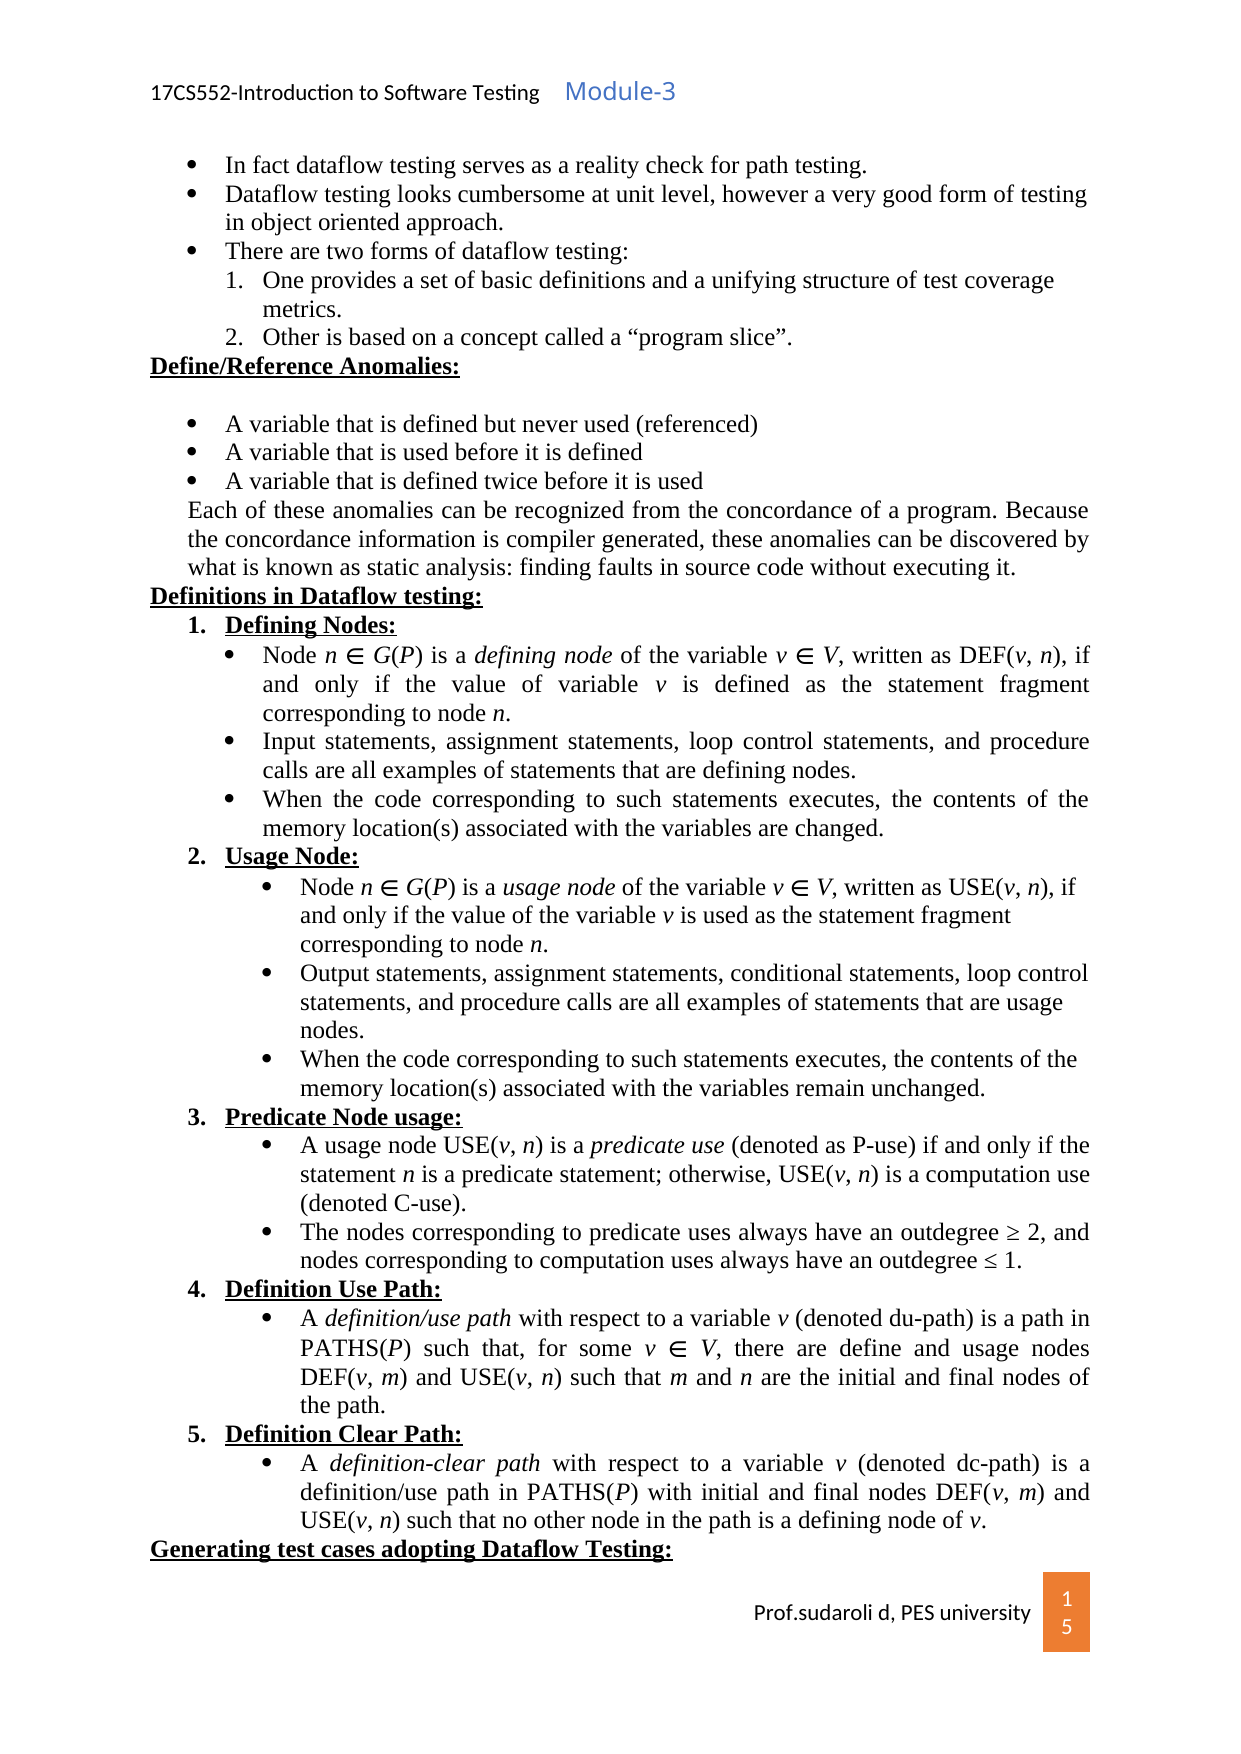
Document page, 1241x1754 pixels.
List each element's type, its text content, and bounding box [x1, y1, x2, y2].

list Other is based on a concept called a “program slice”. [225, 322, 1090, 351]
list A definition/use path with respect to a variable v (denoted du-path) is a path in PATHS(P) such that, for some v ∈ V, there are define and usage nodes DEF(v, m) and USE(v, n) such that m and n are the initial and final nodes of the path. [262, 1303, 1090, 1419]
list When the code corresponding to such statements executes, the contents of the memory location(s) associated with the variables remain unchanged. [262, 1044, 1090, 1102]
list A variable that is defined twice before it is used [187, 466, 1090, 495]
list Output statements, assignment statements, conditional statements, loop control statements, and procedure calls are all examples of statements that are usage nodes. [262, 958, 1090, 1044]
list A usage node USE(v, n) is a predicate use (denoted as P-use) if and only if the statement n is a predicate statement; otherwise, USE(v, n) is a computation use (denoted C-use). [262, 1130, 1090, 1217]
list Definition Use Path: [187, 1274, 1090, 1303]
text Define/Reference Anomalies: [150, 351, 1090, 380]
text Definitions in Dataflow testing: [150, 581, 1090, 610]
list Dataflow testing looks cumbersome at unit level, however a very good form of testing in object oriented approach. [187, 179, 1090, 236]
list In fact dataflow testing serves as a reality check for path testing. [187, 150, 1090, 179]
list Definition Clear Path: [187, 1419, 1090, 1448]
text Generating test cases adopting Dataflow Testing: [150, 1534, 1090, 1563]
list Input statements, assignment statements, loop control statements, and procedure calls are all examples of statements that are defining nodes. [225, 726, 1090, 784]
text Each of these anomalies can be recognized from the concordance of a program. Because the concordance information is compiler generated, these anomalies can be discovered by what is known as static analysis: finding faults in source code without executing it. [187, 495, 1090, 581]
list When the code corresponding to such statements executes, the contents of the memory location(s) associated with the variables are changed. [225, 784, 1090, 841]
list Defining Nodes: [187, 610, 1090, 639]
list A variable that is used before it is defined [187, 437, 1090, 466]
list Node n ∈ G(P) is a defining node of the variable v ∈ V, written as DEF(v, n), if and only if the value of variable v is defined as the statement fragment corresponding to node n. [225, 639, 1090, 726]
list A variable that is defined but never used (referenced) [187, 409, 1090, 437]
list One provides a set of basic definitions and a unifying structure of test coverage metrics. [225, 265, 1090, 322]
list There are two forms of dataflow testing: [187, 236, 1090, 265]
list A definition-clear path with respect to a variable v (denoted dc-path) is a definition/use path in PATHS(P) with initial and final nodes DEF(v, m) and USE(v, n) such that no other node in the path is a defining node of v. [262, 1448, 1090, 1534]
list Predicate Node usage: [187, 1102, 1090, 1130]
list Node n ∈ G(P) is a usage node of the variable v ∈ V, written as USE(v, n), if and only if the value of the variable v is used as the statement fragment corresponding to node n. [262, 870, 1090, 958]
list The nodes corresponding to predicate uses always have an outdegree ≥ 2, and nodes corresponding to computation uses always have an outdegree ≤ 1. [262, 1217, 1090, 1274]
list Usage Node: [187, 841, 1090, 870]
